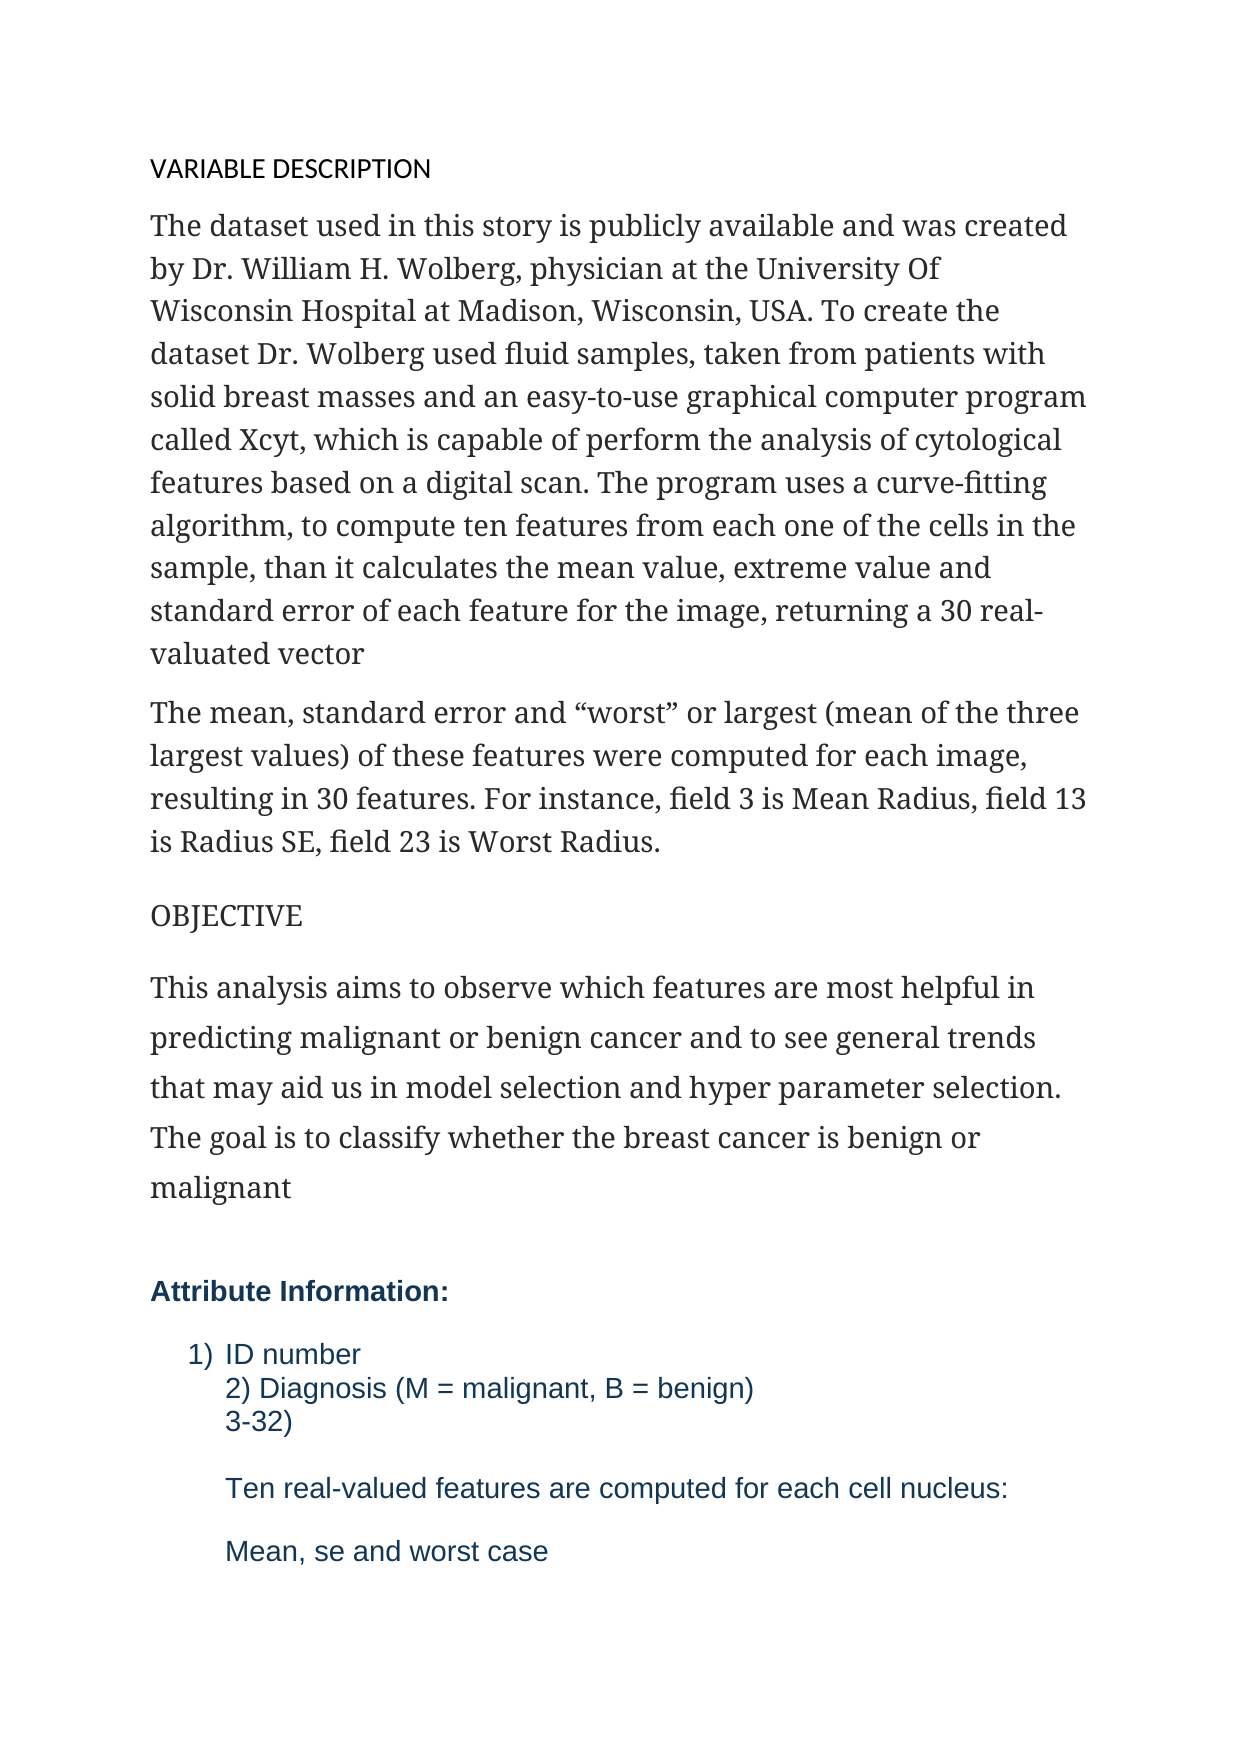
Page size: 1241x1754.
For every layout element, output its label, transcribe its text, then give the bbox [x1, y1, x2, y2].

text This analysis aims to observe which features are most helpful in predicting malignant or benign cancer and to see general trends that may aid us in model selection and hyper parameter selection. The goal is to classify whether the breast cancer is benign or malignant [150, 957, 1090, 1207]
text The dataset used in this story is publicly available and was created by Dr. William H. Wolberg, physician at the University Of Wisconsin Hospital at Madison, Wisconsin, USA. To create the dataset Dr. Wolberg used fluid samples, taken from patients with solid breast masses and an easy-to-use graphical computer program called Xcyt, which is capable of perform the analysis of cytological features based on a digital scan. The program uses a curve-fitting algorithm, to compute ten features from each one of the cells in the sample, than it calculates the mean value, extreme value and standard error of each feature for the image, returning a 30 real-valuated vector [150, 205, 1090, 673]
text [225, 1534, 1090, 1601]
text The mean, standard error and “worst” or largest (mean of the three largest values) of these features were computed for each image, resulting in 30 features. For instance, field 3 is Mean Radius, field 13 is Radius SE, field 23 is Worst Radius. [150, 693, 1090, 861]
subtitle Attribute Information: [150, 1274, 1090, 1308]
text VARIABLE DESCRIPTION [150, 150, 1090, 186]
list ID number 2) Diagnosis (M = malignant, B = benign) 3-32) Ten real-valued features are computed for each cell nucleus: [187, 1337, 1090, 1505]
text OBJECTIVE [150, 885, 1090, 935]
